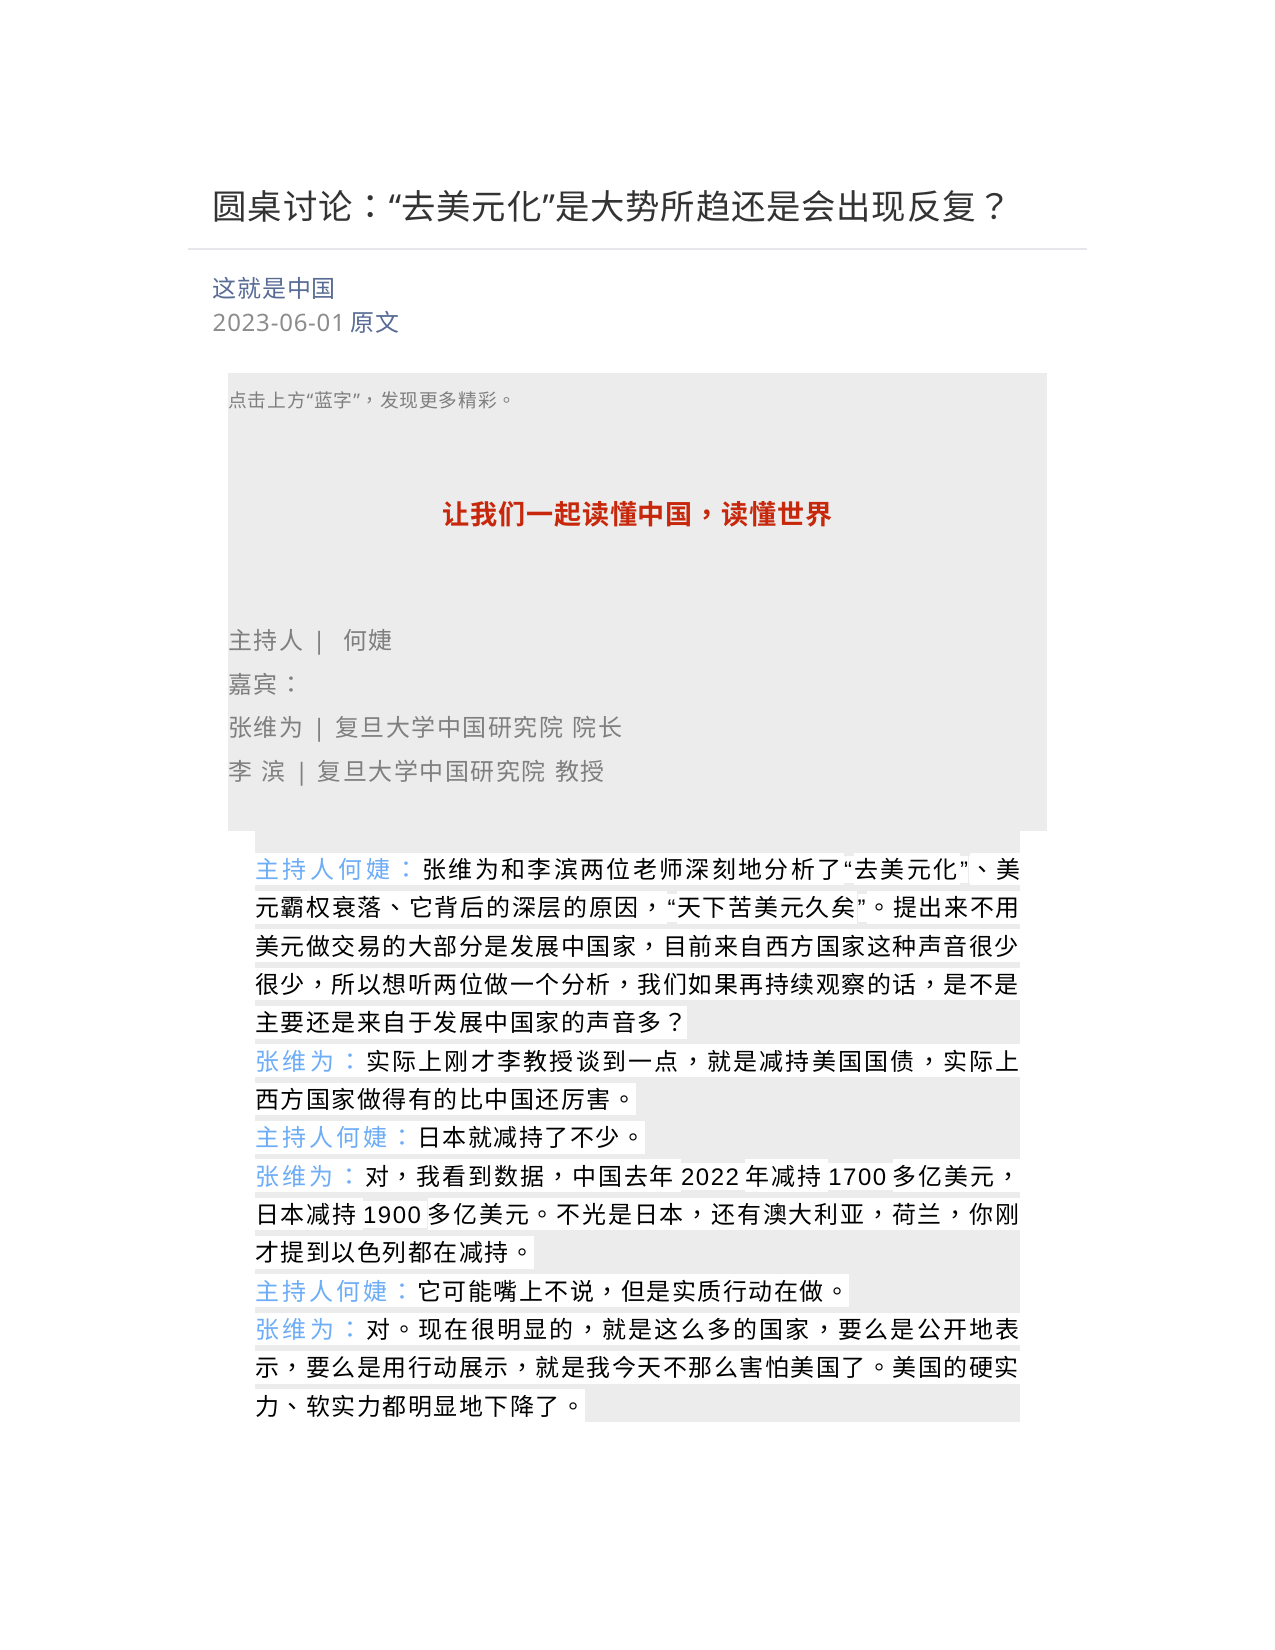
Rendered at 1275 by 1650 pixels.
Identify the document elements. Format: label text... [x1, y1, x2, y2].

text 点击上方“蓝字”，发现更多精彩。 [228, 373, 1047, 413]
list 这就是中国 [212, 272, 1062, 304]
text 主持人 | 何婕 [228, 613, 1047, 656]
text 张维为 | 复旦大学中国研究院 院长 [228, 700, 1047, 744]
title 圆桌讨论：“去美元化”是大势所趋还是会出现反复？ [187, 150, 1087, 250]
text 主持人何婕：日本就减持了不少。 [255, 1115, 1020, 1154]
text 主持人何婕：它可能嘴上不说，但是实质行动在做。 [255, 1269, 1020, 1307]
text 张维为：对，我看到数据，中国去年2022年减持1700多亿美元，日本减持1900多亿美元。不光是日本，还有澳大利亚，荷兰，你刚才提到以色列都在减持。 [255, 1190, 1020, 1269]
text 2023-06-01原文 发表于 [212, 304, 1062, 338]
text 嘉宾： [228, 656, 1047, 700]
text 让我们一起读懂中国，读懂世界 [228, 493, 1047, 533]
text 李 滨 | 复旦大学中国研究院 教授 [228, 744, 1047, 788]
text 张维为：实际上刚才李教授谈到一点，就是减持美国国债，实际上西方国家做得有的比中国还厉害。 [255, 1077, 1020, 1115]
text 主持人何婕：张维为和李滨两位老师深刻地分析了“去美元化”、美元霸权衰落、它背后的深层的原因，“天下苦美元久矣”。提出来不用美元做交易的大部分是发展中国家，目前来自西方国家这种声音很少很少，所以想听两位做一个分析，我们如果再持续观察的话，是不是主要还是来自于发展中国家的声音多？ [255, 1000, 1020, 1039]
text 主持人何婕：张维为和李滨两位老师深刻地分析了“去美元化”、美元霸权衰落、它背后的深层的原因，“天下苦美元久矣”。提出来不用美元做交易的大部分是发展中国家，目前来自西方国家这种声音很少很少，所以想听两位做一个分析，我们如果再持续观察的话，是不是主要还是来自于发展中国家的声音多？ [255, 847, 1020, 929]
text 张维为：对。现在很明显的，就是这么多的国家，要么是公开地表示，要么是用行动展示，就是我今天不那么害怕美国了。美国的硬实力、软实力都明显地下降了。 [255, 1384, 1020, 1422]
